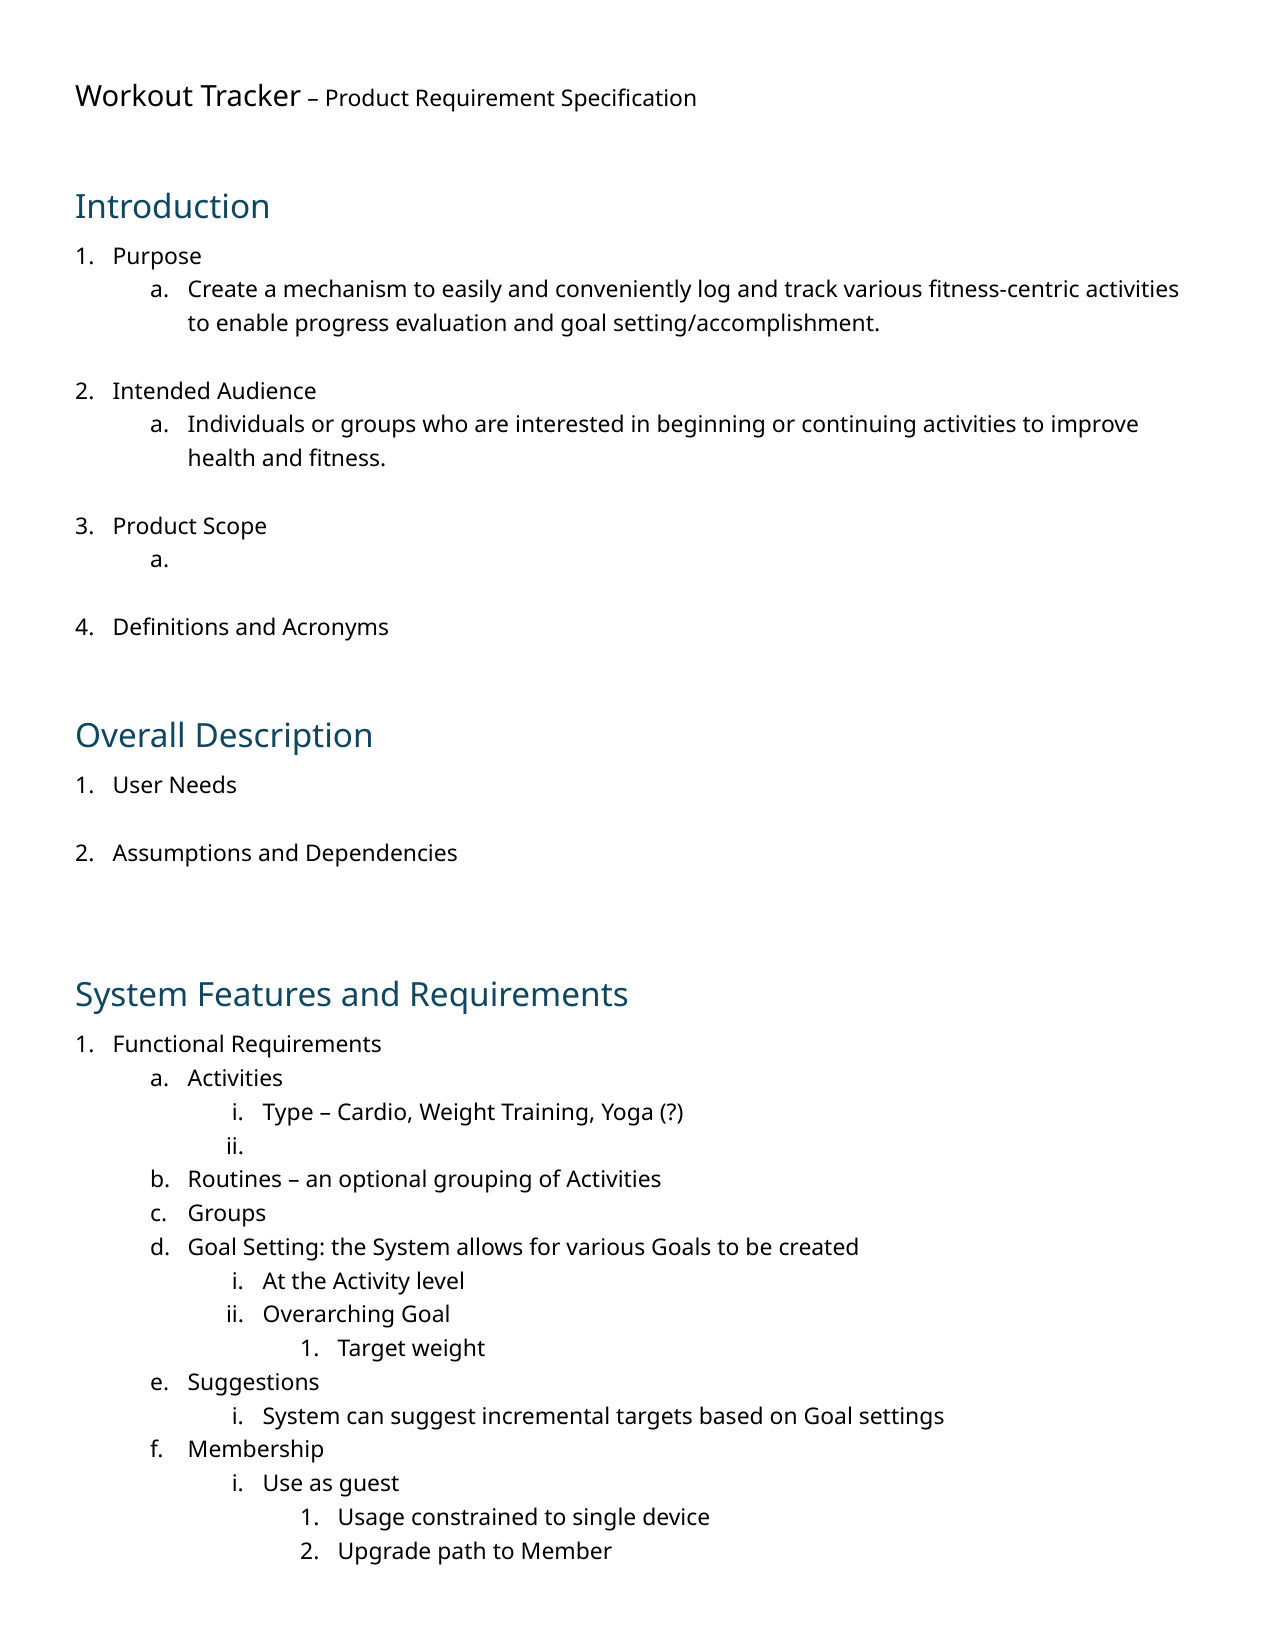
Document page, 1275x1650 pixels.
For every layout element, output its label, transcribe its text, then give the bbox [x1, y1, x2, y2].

list Overarching Goal [244, 1298, 1200, 1330]
list Definitions and Acronyms [75, 611, 1200, 642]
list Create a mechanism to easily and conveniently log and track various fitness-centric activities to enable progress evaluation and goal setting/accomplishment. [150, 273, 1200, 372]
list Type – Cardio, Weight Training, Yoga (?) [244, 1096, 1200, 1127]
list Functional Requirements [75, 1028, 1200, 1060]
list Suggestions [150, 1366, 1200, 1397]
subtitle Introduction [75, 182, 1200, 228]
list Groups [150, 1197, 1200, 1228]
list Upgrade path to Member [300, 1535, 1200, 1566]
list Intended Audience [75, 375, 1200, 406]
list Product Scope [75, 510, 1200, 541]
list Goal Setting: the System allows for various Goals to be created [150, 1231, 1200, 1262]
list Individuals or groups who are interested in beginning or continuing activities to improve health and fitness. [150, 408, 1200, 507]
subtitle System Features and Requirements [75, 971, 1200, 1017]
list Use as guest [244, 1467, 1200, 1498]
list Target weight [300, 1332, 1200, 1363]
list User Needs [75, 769, 1200, 834]
list Purpose [75, 240, 1200, 271]
list Usage constrained to single device [300, 1501, 1200, 1532]
subtitle Overall Description [75, 712, 1200, 757]
list System can suggest incremental targets based on Goal settings [244, 1400, 1200, 1431]
list Activities [150, 1062, 1200, 1093]
list Assumptions and Dependencies [75, 837, 1200, 902]
list Routines – an optional grouping of Activities [150, 1163, 1200, 1195]
list At the Activity level [244, 1265, 1200, 1296]
list Membership [150, 1433, 1200, 1465]
